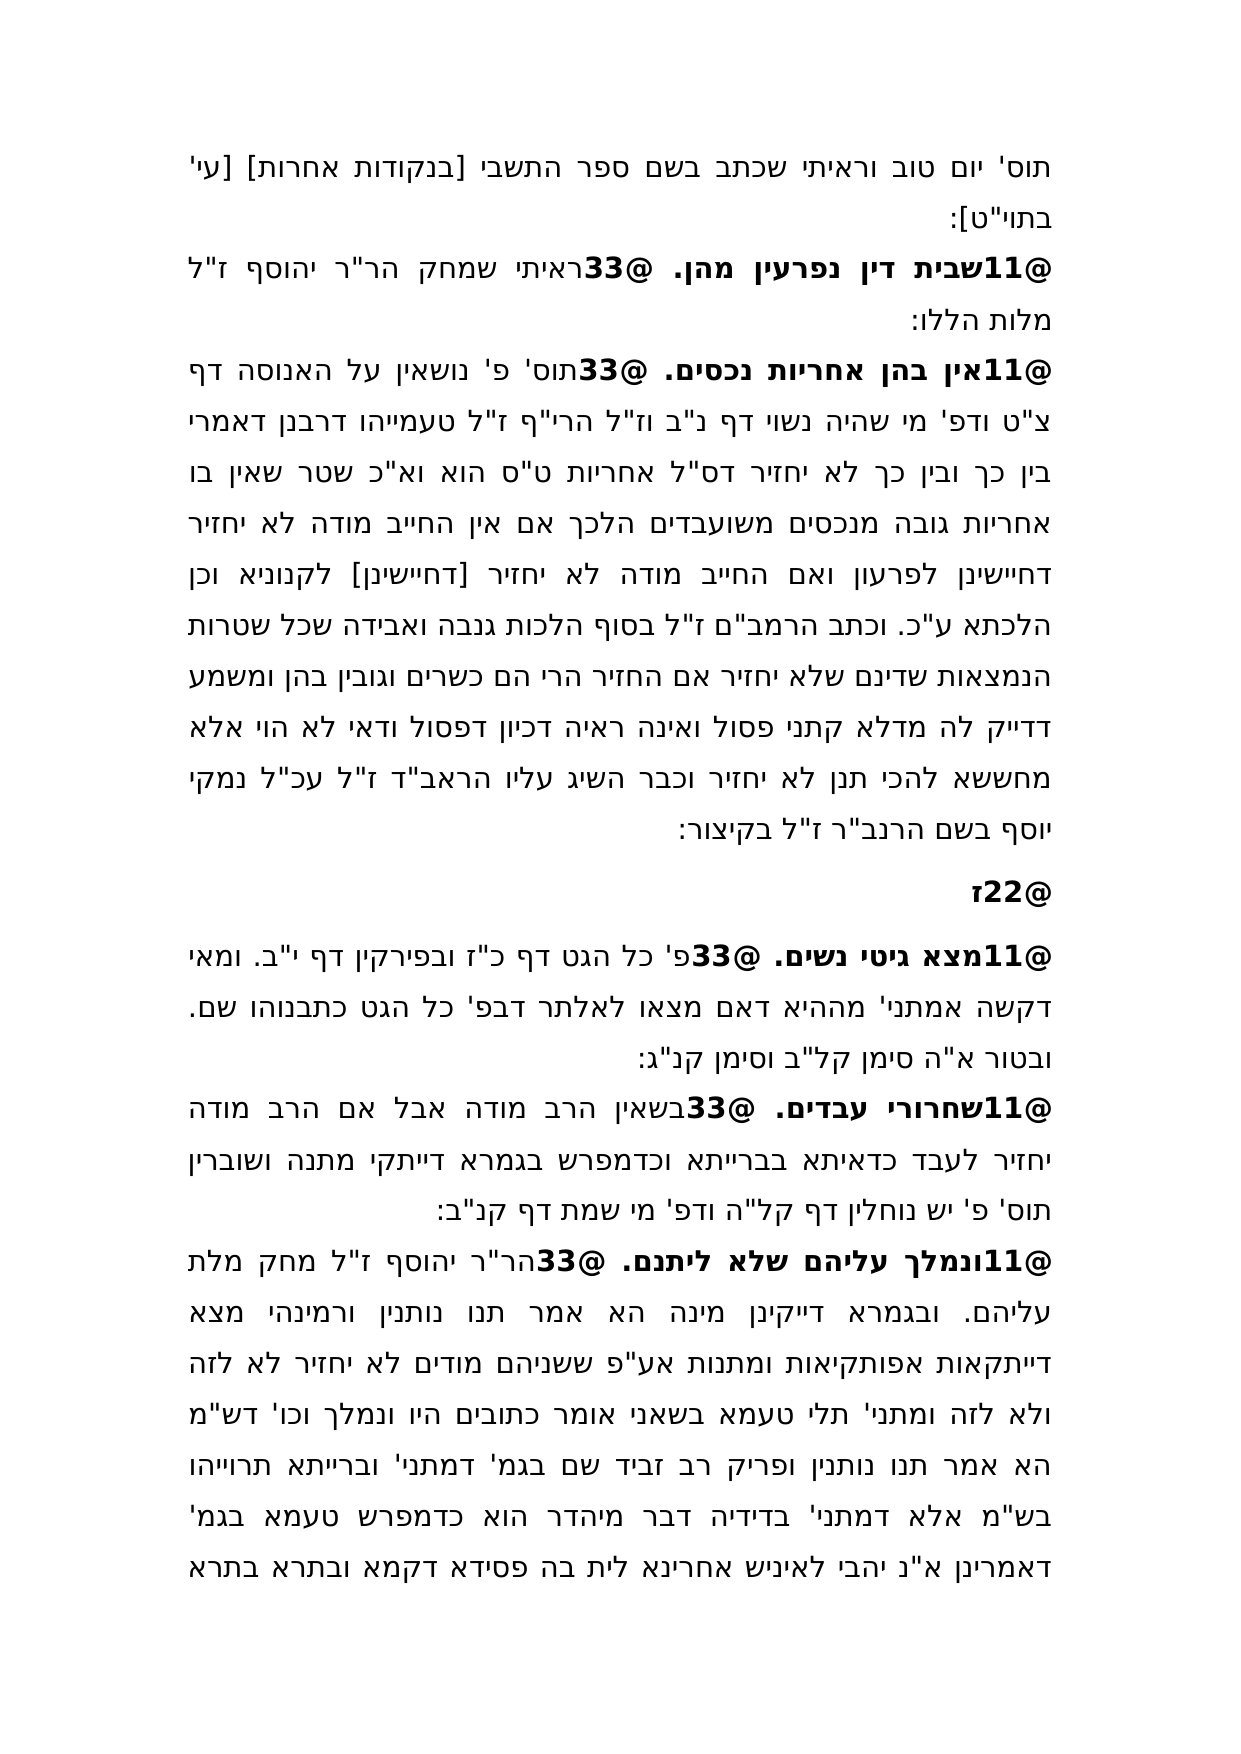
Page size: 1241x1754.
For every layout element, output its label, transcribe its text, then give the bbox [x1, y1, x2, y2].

text @11אין בהן אחריות נכסים. @33תוס' פ' נושאין על האנוסה דף צ"ט ודפ' מי שהיה נשוי דף נ"ב וז"ל הרי"ף ז"ל טעמייהו דרבנן דאמרי בין כך ובין כך לא יחזיר דס"ל אחריות ט"ס הוא וא"כ שטר שאין בו אחריות גובה מנכסים משועבדים הלכך אם אין החייב מודה לא יחזיר דחיישינן לפרעון ואם החייב מודה לא יחזיר [דחיישינן] לקנוניא וכן הלכתא ע"כ. וכתב הרמב"ם ז"ל בסוף הלכות גנבה ואבידה שכל שטרות הנמצאות שדינם שלא יחזיר אם החזיר הרי הם כשרים וגובין בהן ומשמע דדייק לה מדלא קתני פסול ואינה ראיה דכיון דפסול ודאי לא הוי אלא מחששא להכי תנן לא יחזיר וכבר השיג עליו הראב"ד ז"ל עכ"ל נמקי יוסף בשם הרנב"ר ז"ל בקיצור: [187, 354, 1053, 846]
subtitle @22ז [187, 876, 1053, 909]
text @11שחרורי עבדים. @33בשאין הרב מודה אבל אם הרב מודה יחזיר לעבד כדאיתא בברייתא וכדמפרש בגמרא דייתקי מתנה ושוברין תוס' פ' יש נוחלין דף קל"ה ודפ' מי שמת דף קנ"ב: [187, 1092, 1053, 1228]
text @11שבית דין נפרעין מהן. @33ראיתי שמחק הר"ר יהוסף ז"ל מלות הללו: [187, 252, 1053, 337]
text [187, 150, 1053, 235]
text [187, 1245, 1053, 1584]
text @11מצא גיטי נשים. @33פ' כל הגט דף כ"ז ובפירקין דף י"ב. ומאי דקשה אמתני' מההיא דאם מצאו לאלתר דבפ' כל הגט כתבנוהו שם. ובטור א"ה סימן קל"ב וסימן קנ"ג: [187, 939, 1053, 1075]
